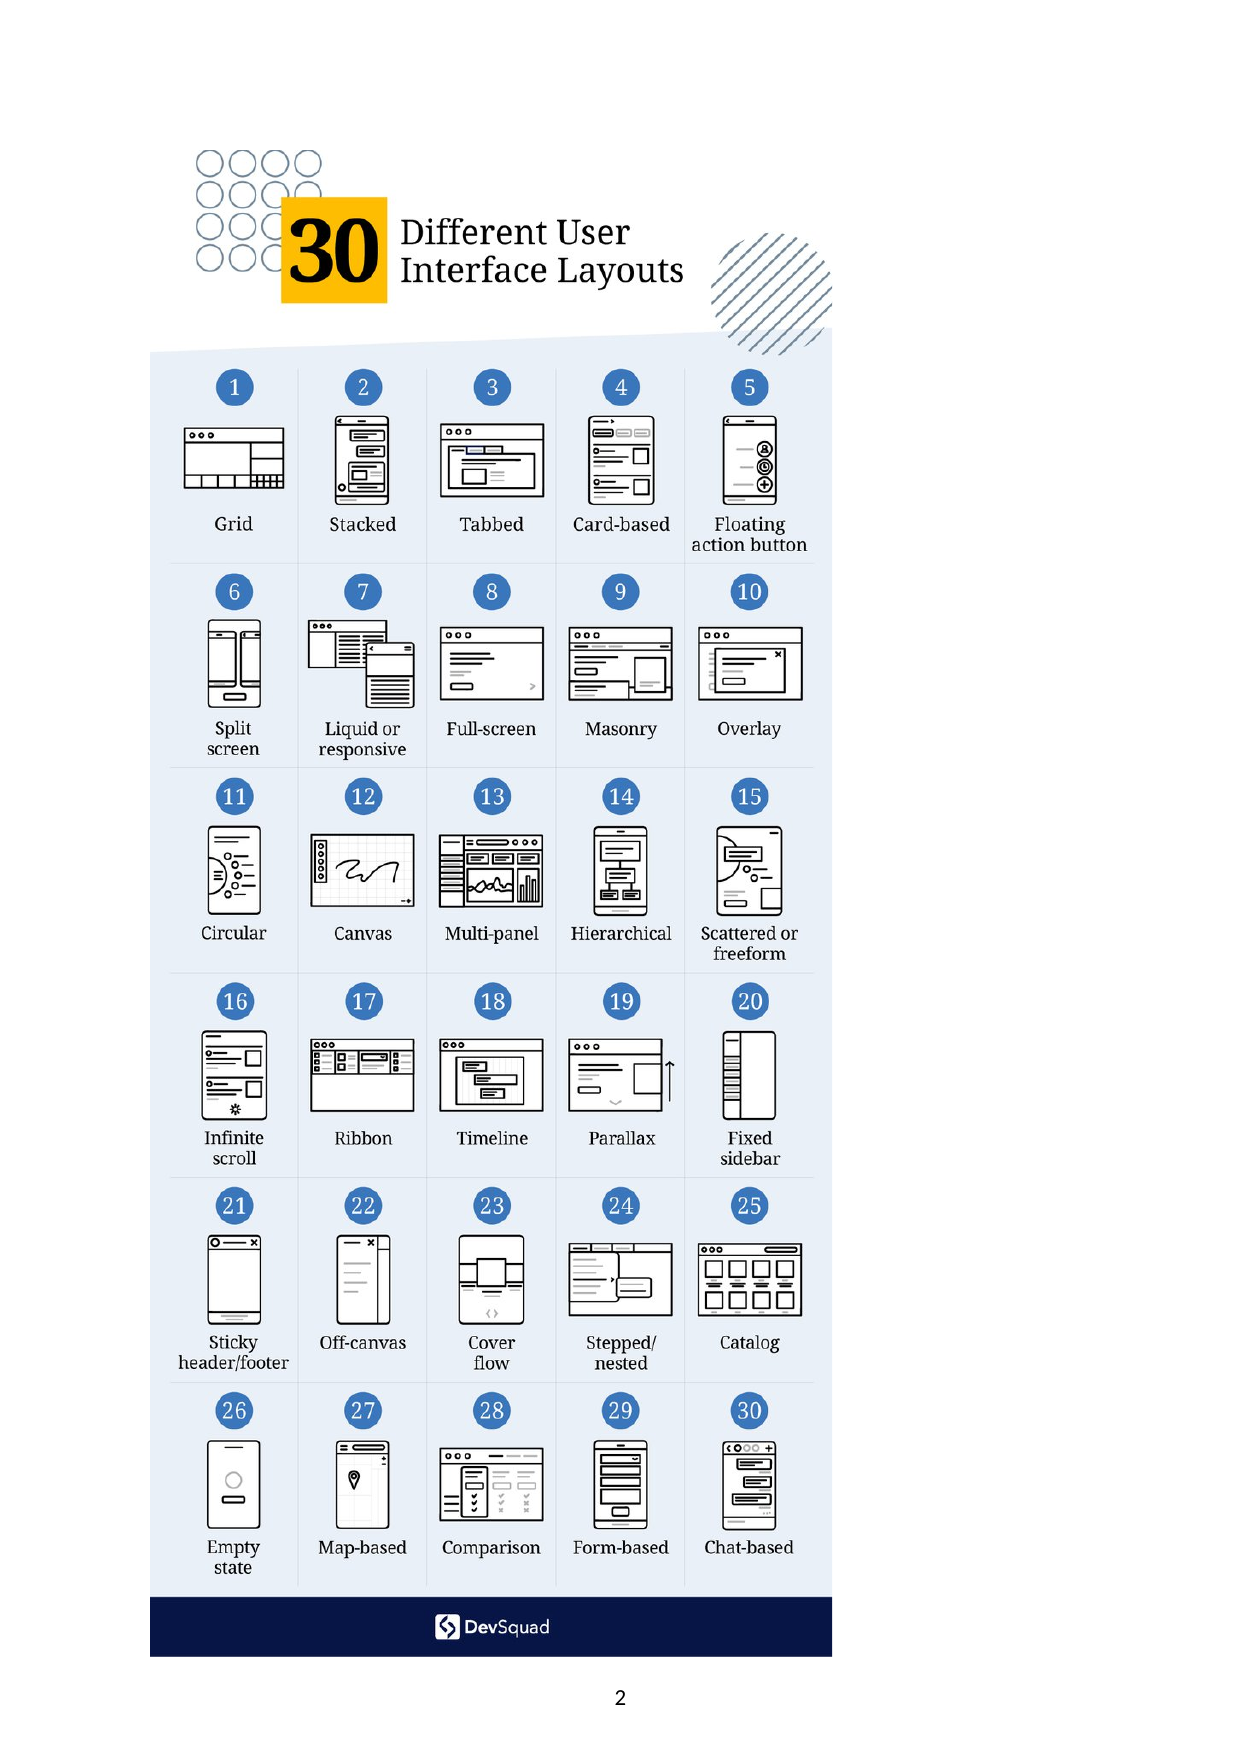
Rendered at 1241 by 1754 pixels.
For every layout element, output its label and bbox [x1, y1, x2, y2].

picture [150, 150, 833, 1657]
